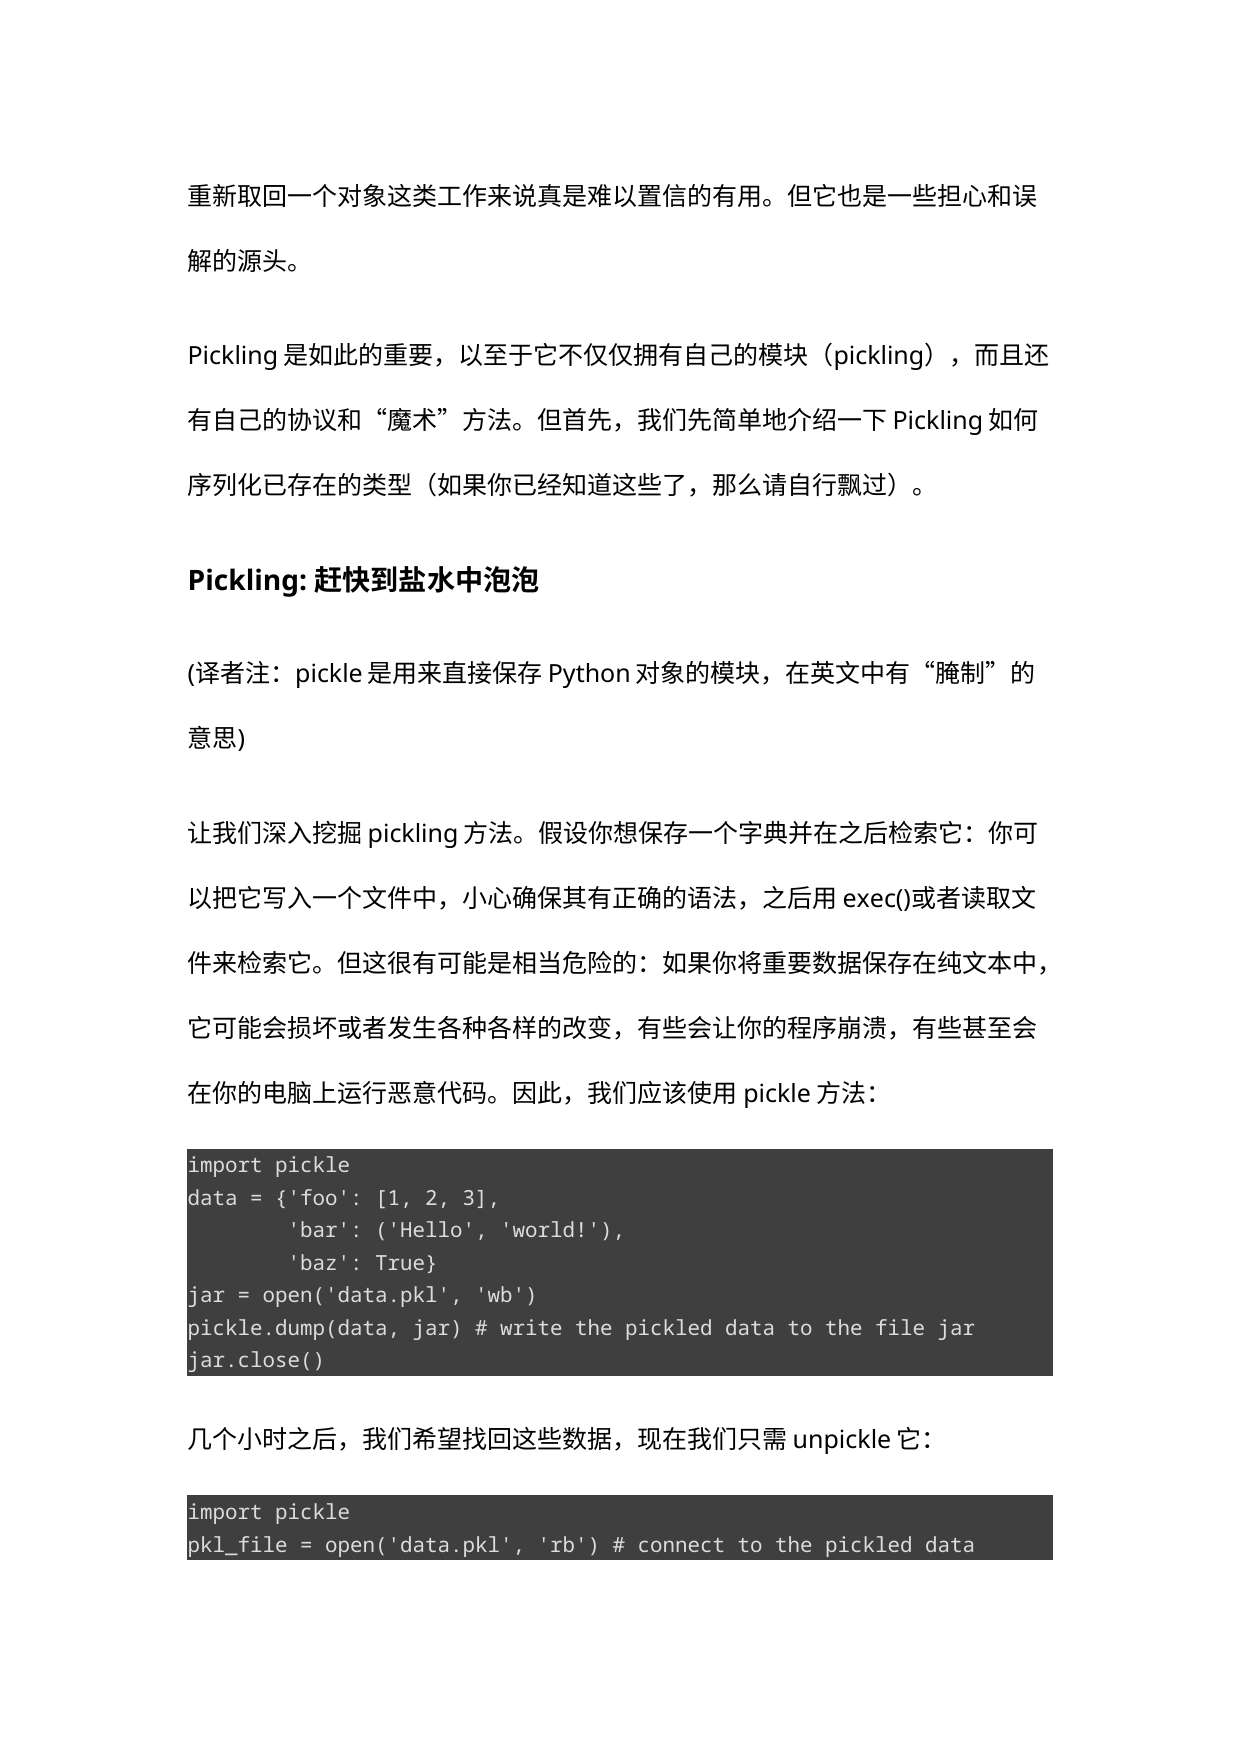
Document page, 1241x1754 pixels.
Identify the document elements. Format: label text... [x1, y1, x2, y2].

text 让我们深入挖掘pickling方法。假设你想保存一个字典并在之后检索它：你可以把它写入一个文件中，小心确保其有正确的语法，之后用exec()或者读取文件来检索它。但这很有可能是相当危险的：如果你将重要数据保存在纯文本中，它可能会损坏或者发生各种各样的改变，有些会让你的程序崩溃，有些甚至会在你的电脑上运行恶意代码。因此，我们应该使用 pickle方法： [187, 799, 1053, 1124]
text import pickle [187, 1495, 1053, 1528]
text Pickling: 赶快到盐水中泡泡 [187, 545, 1053, 610]
text jar.close() [187, 1344, 1053, 1376]
text Pickling是如此的重要，以至于它不仅仅拥有自己的模块（pickling），而且还有自己的协议和“魔术”方法。但首先，我们先简单地介绍一下Pickling如何序列化已存在的类型（如果你已经知道这些了，那么请自行飘过）。 [187, 321, 1053, 516]
text 几个小时之后，我们希望找回这些数据，现在我们只需unpickle它： [187, 1405, 1053, 1470]
text pkl_file = open('data.pkl', 'rb') # connect to the pickled data [187, 1528, 1053, 1560]
text jar = open('data.pkl', 'wb') [187, 1279, 1053, 1311]
text 'baz': True} [187, 1246, 1053, 1279]
text (译者注：pickle是用来直接保存Python对象的模块，在英文中有“腌制”的意思) [187, 639, 1053, 769]
text import pickle [187, 1149, 1053, 1181]
text data = {'foo': [1, 2, 3], [187, 1181, 1053, 1214]
text 'bar': ('Hello', 'world!'), [187, 1214, 1053, 1246]
text pickle.dump(data, jar) # write the pickled data to the file jar [187, 1311, 1053, 1344]
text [187, 162, 1053, 292]
